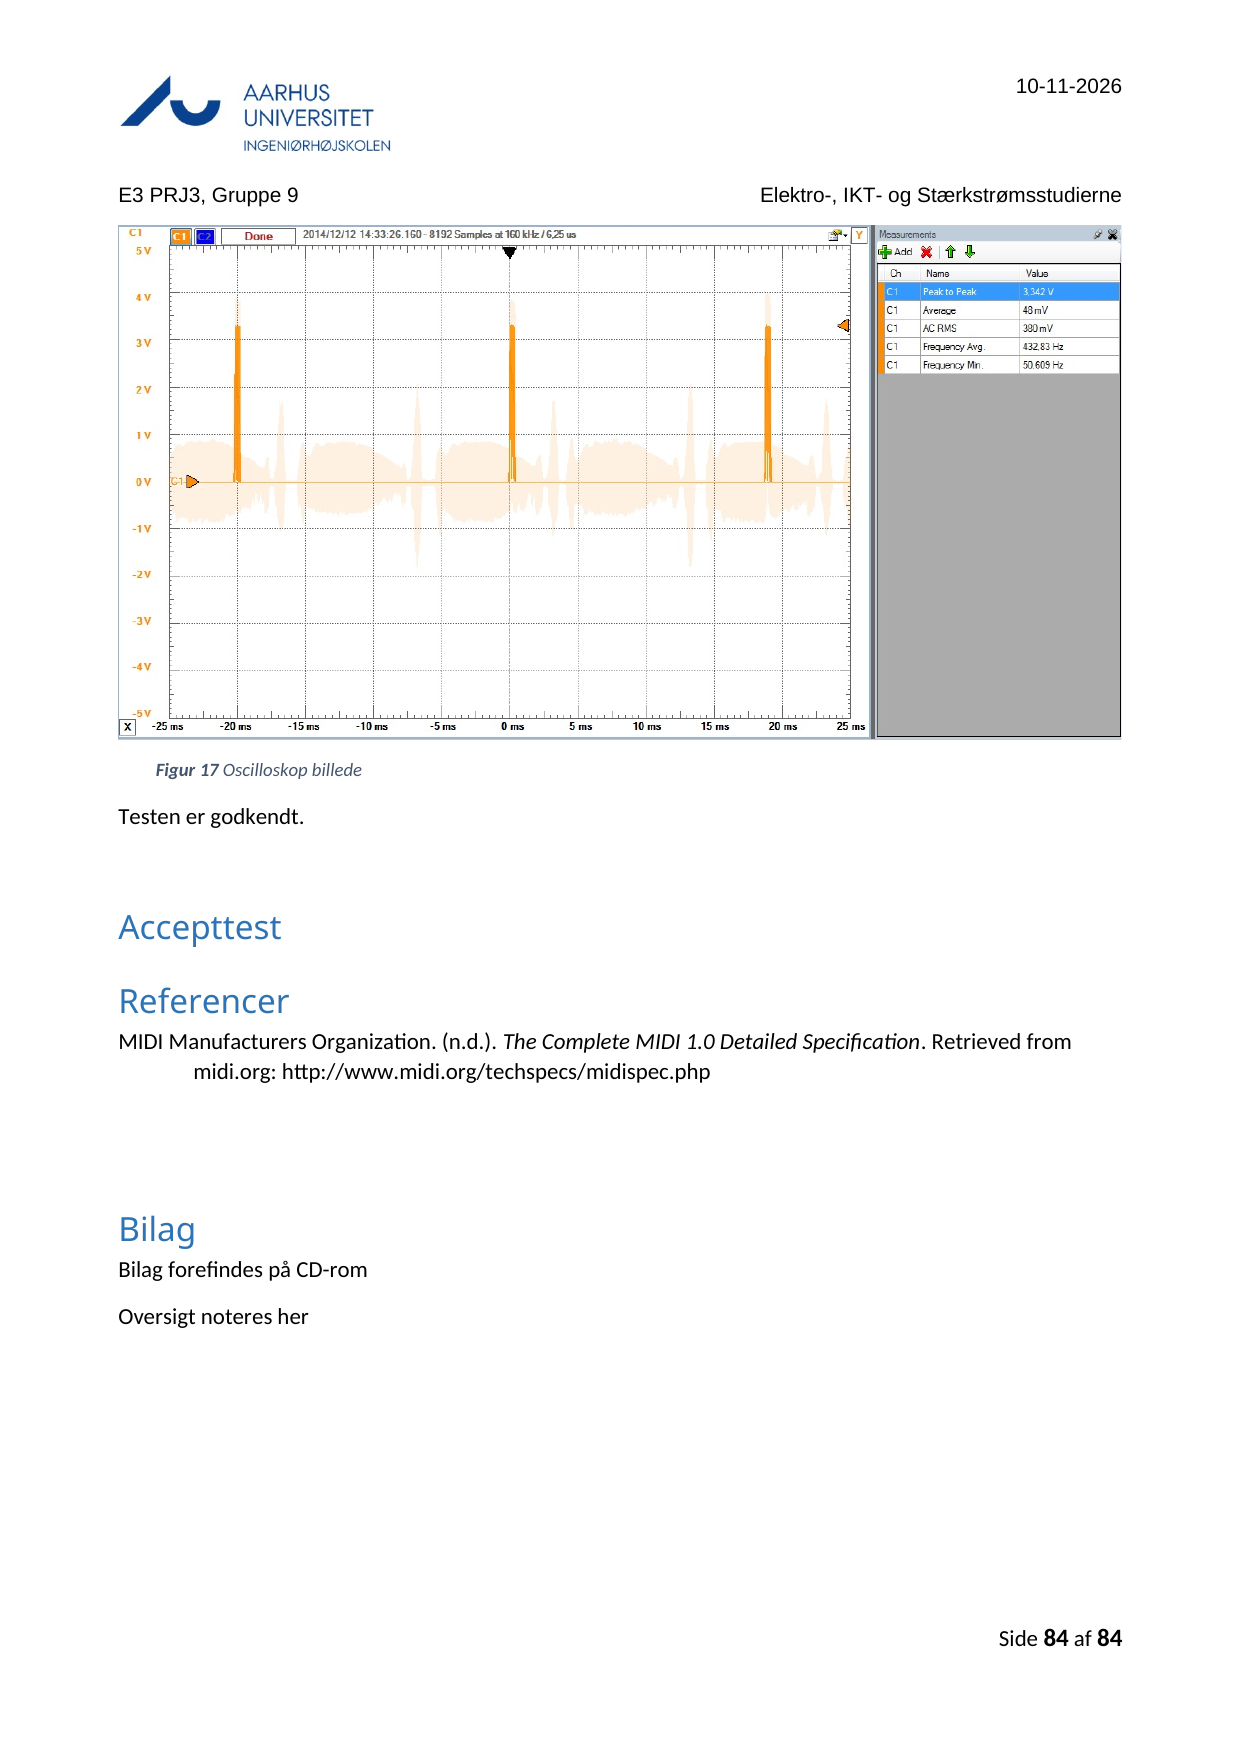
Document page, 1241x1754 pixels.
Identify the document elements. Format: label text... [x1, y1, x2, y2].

subtitle Bilag [118, 1206, 1122, 1252]
subtitle Accepttest [118, 904, 1122, 949]
text Bilag forefindes på CD-rom [118, 1255, 1122, 1283]
text Oversigt noteres her [118, 1302, 1122, 1330]
text Testen er godkendt. [118, 802, 1122, 830]
picture [118, 73, 555, 156]
picture [118, 225, 1122, 740]
